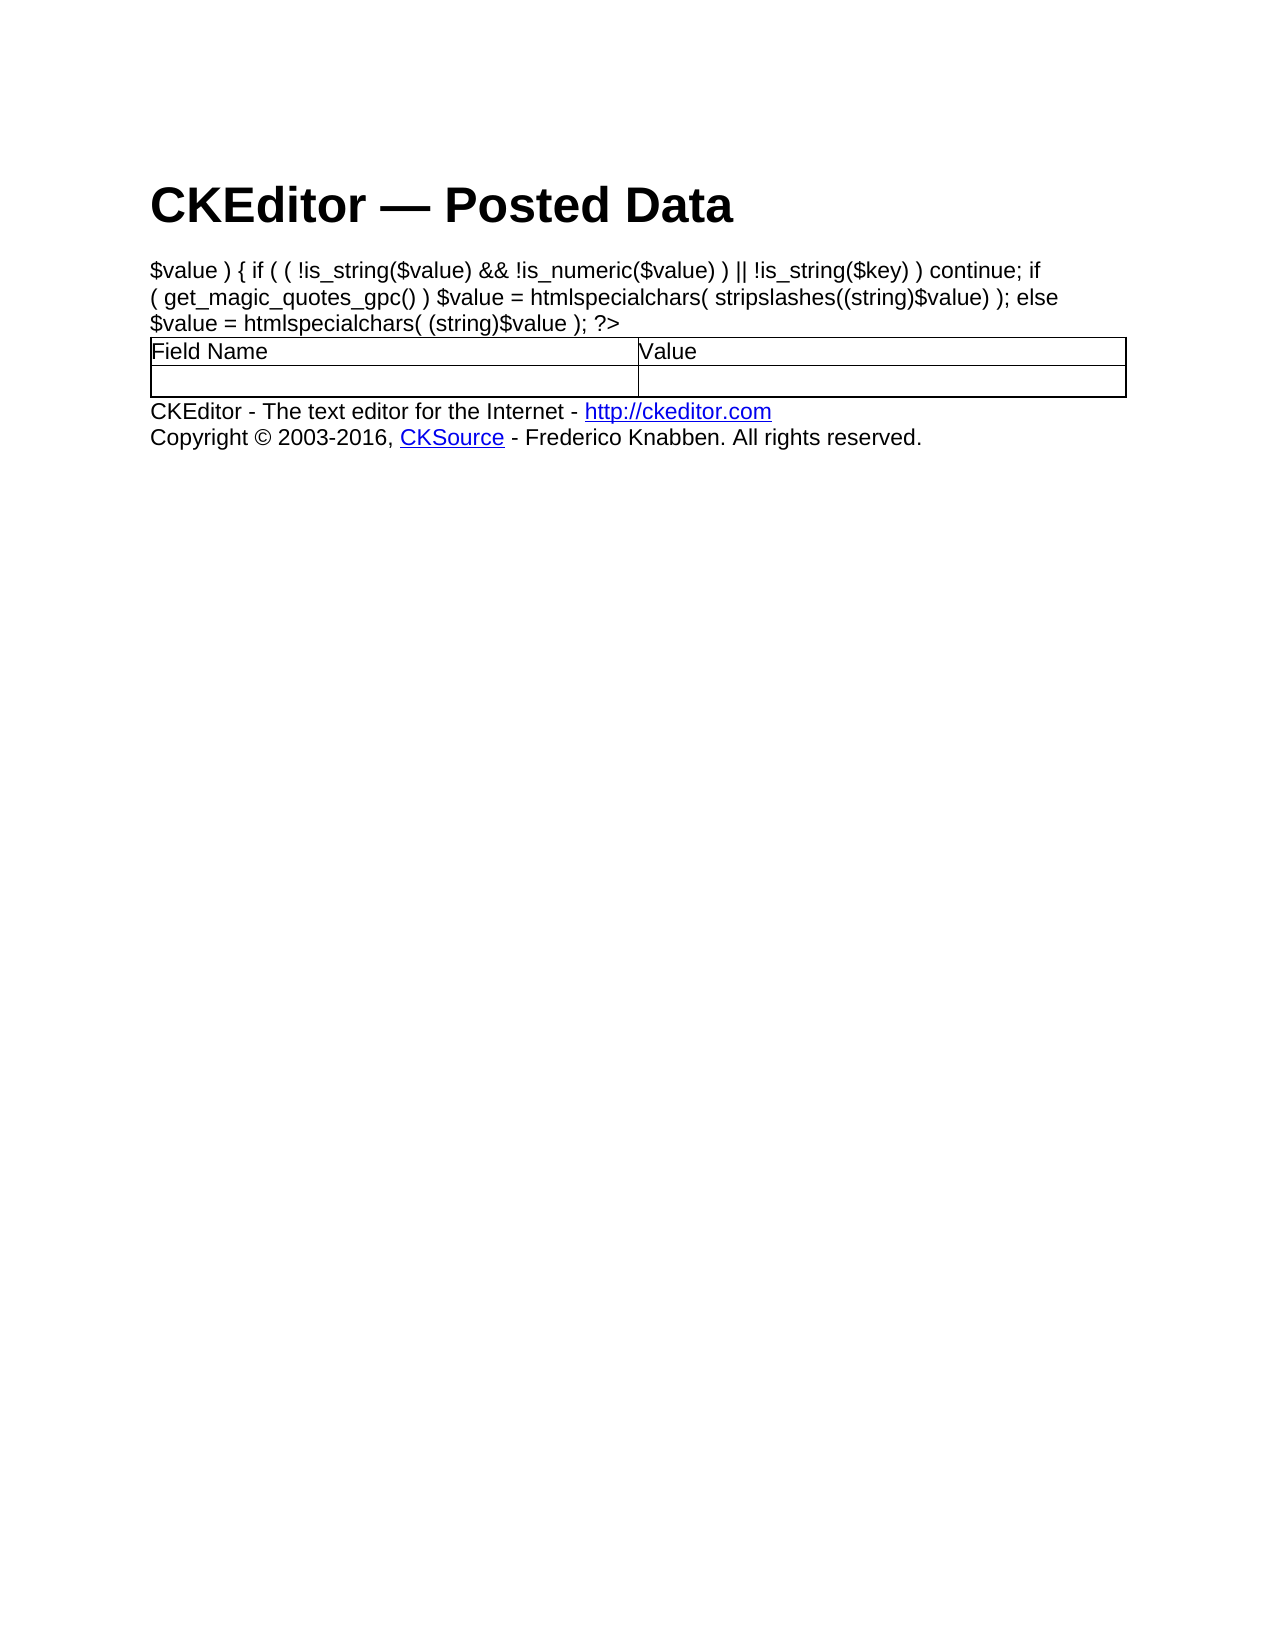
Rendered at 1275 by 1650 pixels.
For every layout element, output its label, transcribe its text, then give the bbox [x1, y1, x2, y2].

table_cell [639, 366, 1125, 396]
table_header Value [639, 338, 1125, 364]
text Copyright © 2003-2016, CKSource - Frederico Knabben. All rights reserved. [150, 424, 1125, 451]
table_header Field Name [152, 338, 638, 364]
text $value ) { if ( ( !is_string($value) && !is_numeric($value) ) || !is_string($key) ) continue; if ( get_magic_quotes_gpc() ) $value = htmlspecialchars( stripslashes((string)$value) ); else $value = htmlspecialchars( (string)$value ); ?> [150, 257, 1125, 337]
subtitle CKEditor — Posted Data [150, 175, 1125, 232]
table_cell [152, 366, 638, 396]
text CKEditor - The text editor for the Internet - http://ckeditor.com [150, 398, 1125, 424]
